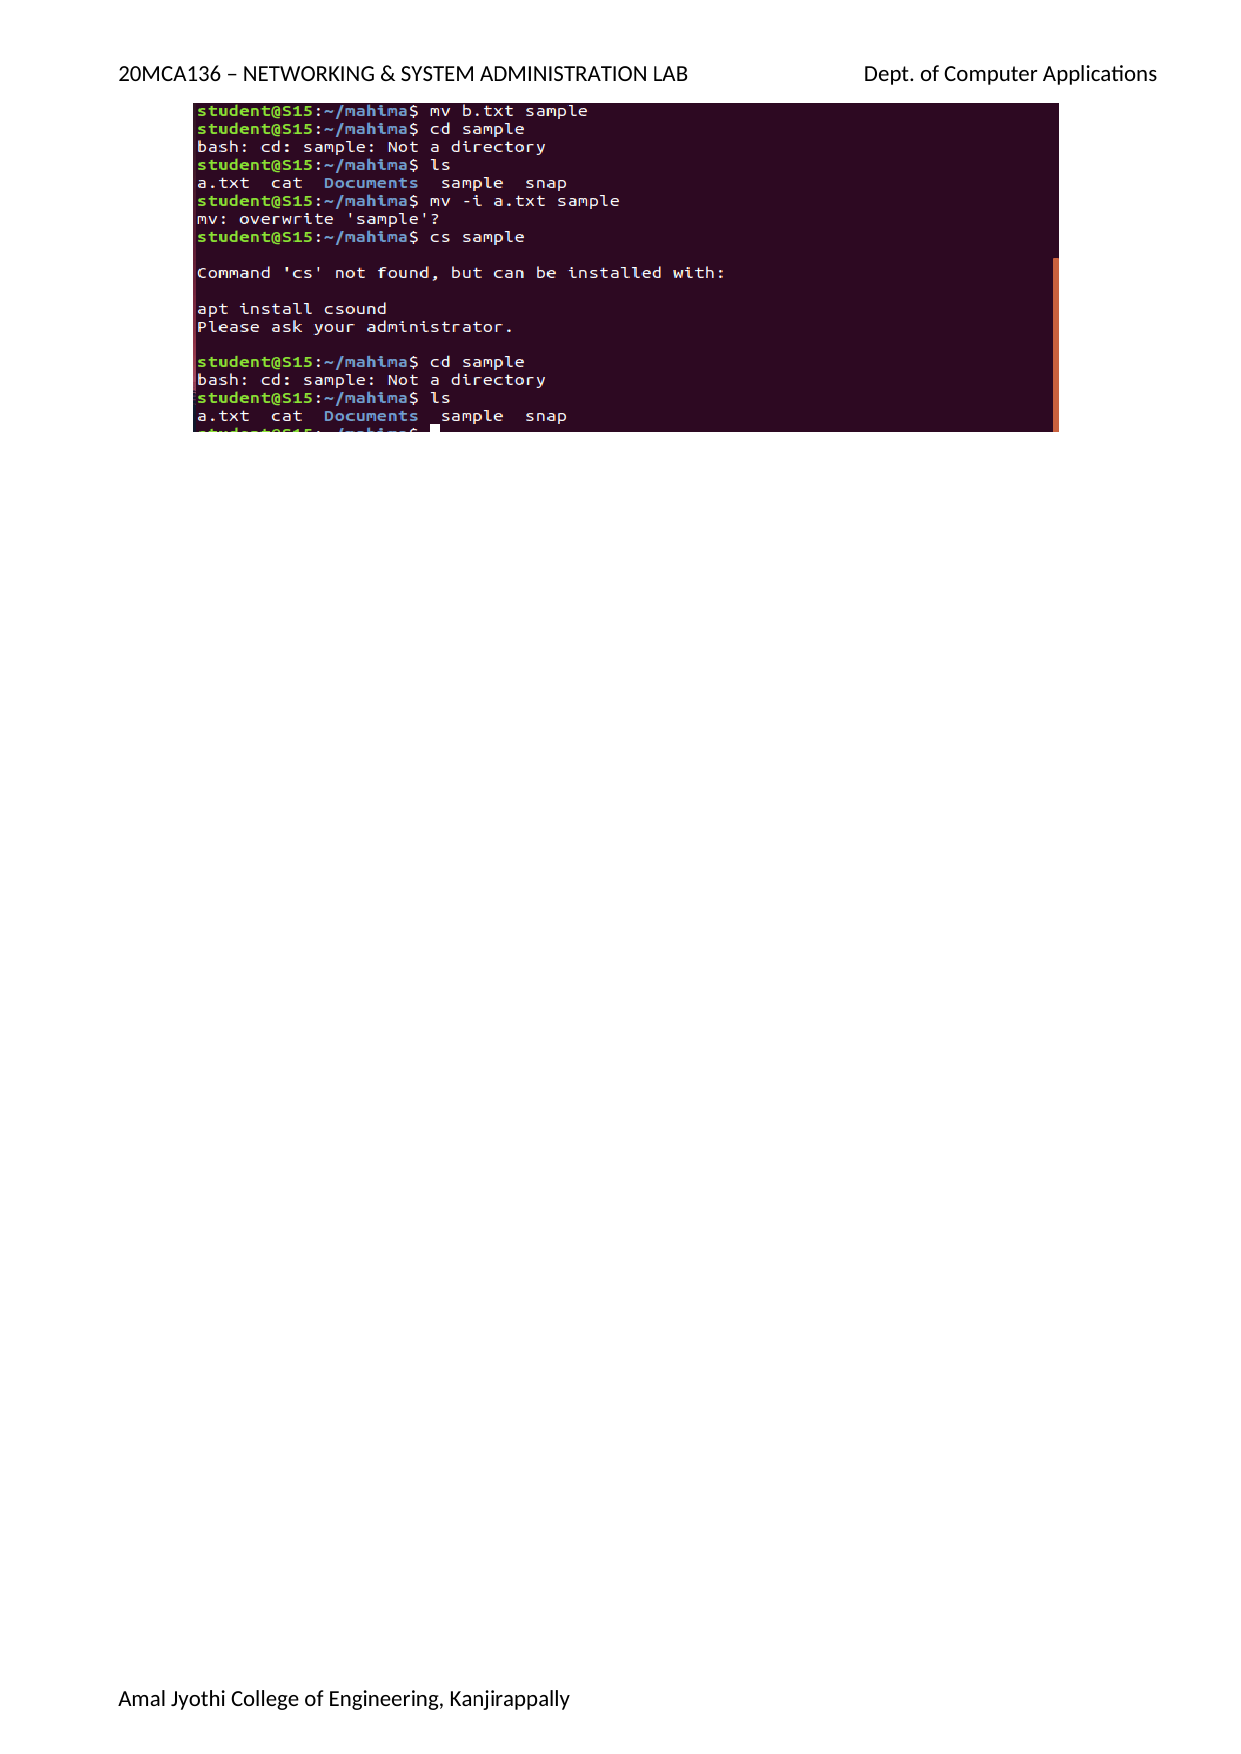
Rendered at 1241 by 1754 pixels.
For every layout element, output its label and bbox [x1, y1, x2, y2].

picture [193, 103, 1059, 432]
